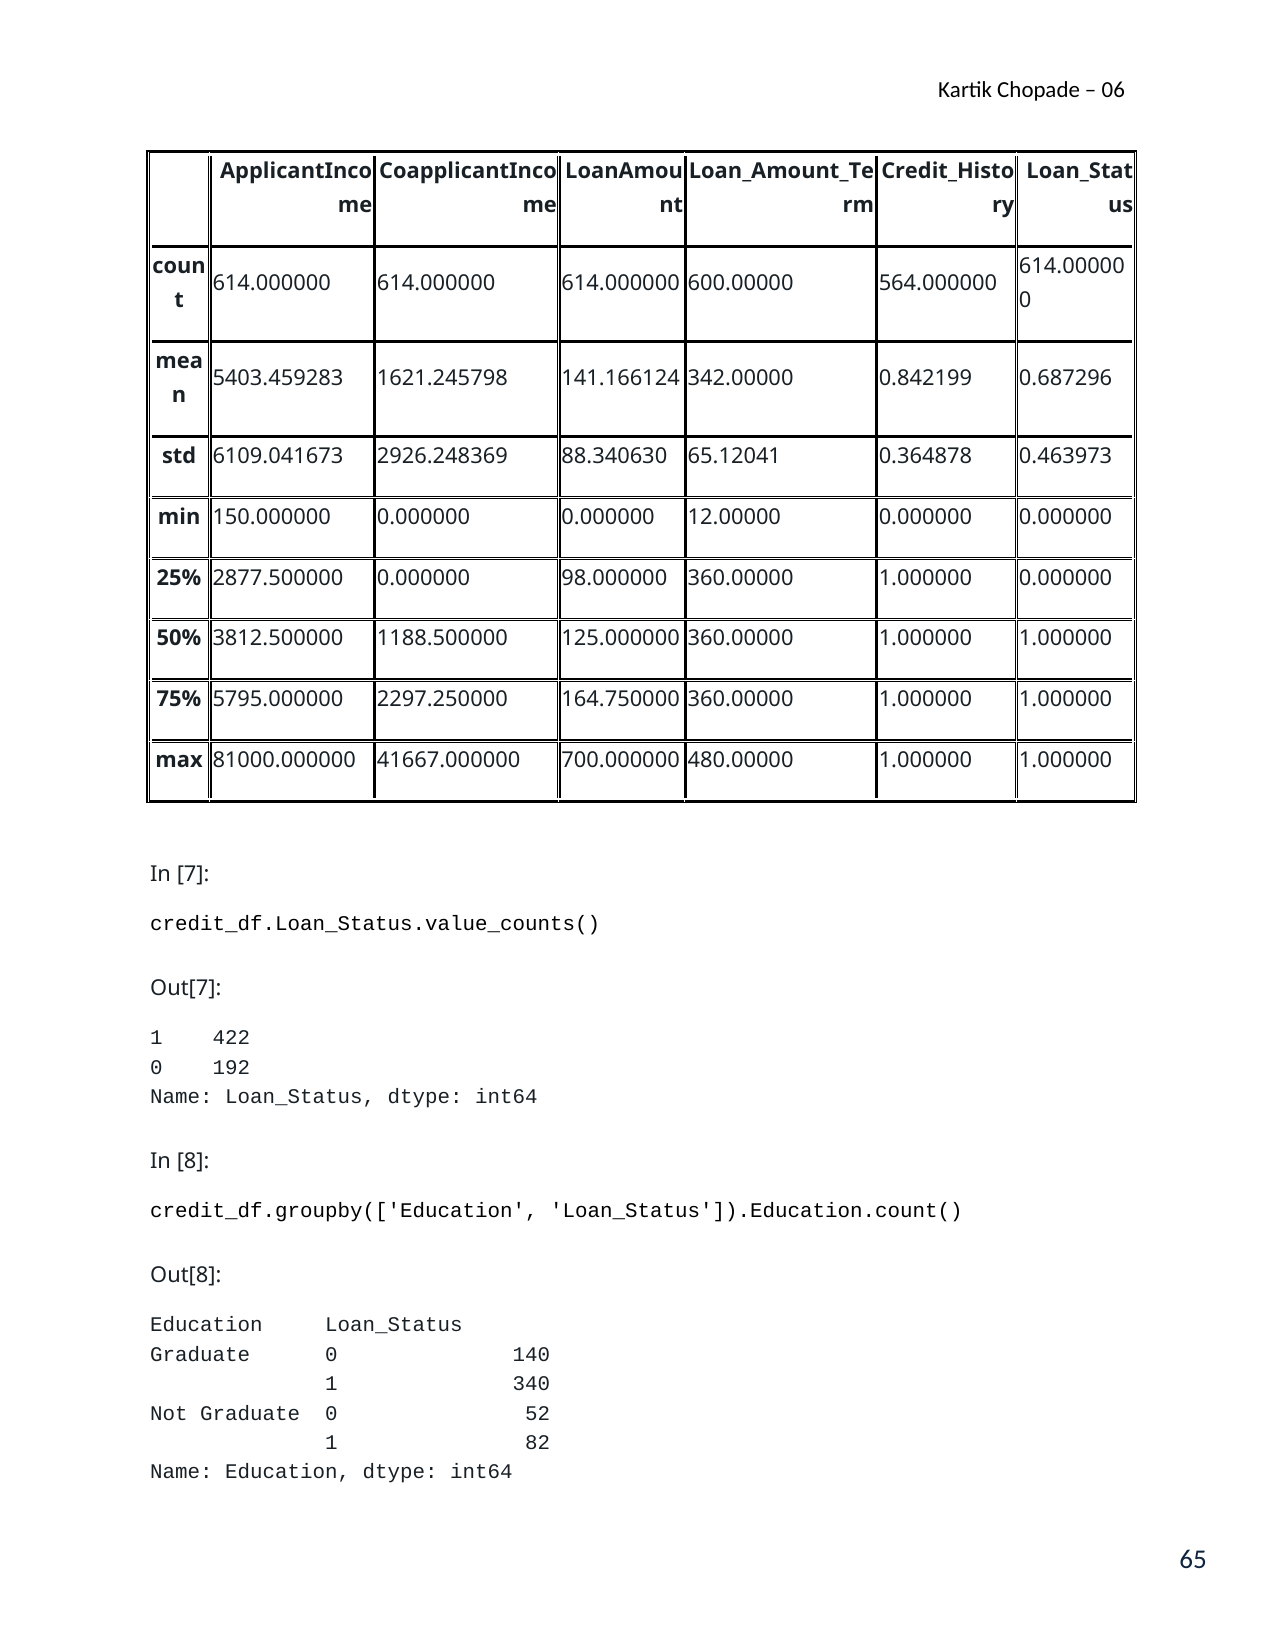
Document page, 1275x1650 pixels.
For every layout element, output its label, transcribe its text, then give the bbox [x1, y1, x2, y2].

text credit_df.Loan_Status.value_counts() [150, 913, 1125, 937]
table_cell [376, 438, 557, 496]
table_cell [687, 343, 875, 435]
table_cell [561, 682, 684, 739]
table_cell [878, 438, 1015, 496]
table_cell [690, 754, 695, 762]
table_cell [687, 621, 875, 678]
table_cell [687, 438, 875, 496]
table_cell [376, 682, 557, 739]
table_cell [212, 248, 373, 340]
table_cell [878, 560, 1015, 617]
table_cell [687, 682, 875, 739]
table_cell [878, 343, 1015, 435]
text credit_df.groupby(['Education', 'Loan_Status']).Education.count() [150, 1200, 1125, 1224]
text 1 340 [150, 1373, 1125, 1397]
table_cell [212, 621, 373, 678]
text In [8]: [150, 1145, 1125, 1175]
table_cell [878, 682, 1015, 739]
text Out[8]: [150, 1259, 1125, 1289]
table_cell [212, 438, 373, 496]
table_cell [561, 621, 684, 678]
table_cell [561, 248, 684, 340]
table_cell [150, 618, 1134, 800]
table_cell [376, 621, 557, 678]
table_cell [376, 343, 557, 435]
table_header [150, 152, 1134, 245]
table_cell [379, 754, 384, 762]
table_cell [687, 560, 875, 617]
text In [7]: [150, 858, 1125, 888]
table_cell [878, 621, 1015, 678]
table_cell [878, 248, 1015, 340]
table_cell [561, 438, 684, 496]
text Graduate 0 140 [150, 1343, 1125, 1367]
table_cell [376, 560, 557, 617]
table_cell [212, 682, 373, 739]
text 1 422 [150, 1027, 1125, 1051]
text Out[7]: [150, 972, 1125, 1002]
text Not Graduate 0 52 [150, 1402, 1125, 1426]
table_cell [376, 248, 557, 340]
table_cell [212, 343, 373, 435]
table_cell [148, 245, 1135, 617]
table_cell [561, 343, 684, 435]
text Name: Loan_Status, dtype: int64 [150, 1086, 1125, 1110]
text 1 82 [150, 1432, 1125, 1456]
text Name: Education, dtype: int64 [150, 1461, 1125, 1485]
text Education Loan_Status [150, 1314, 1125, 1338]
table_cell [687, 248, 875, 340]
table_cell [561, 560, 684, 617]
text 0 192 [150, 1057, 1125, 1080]
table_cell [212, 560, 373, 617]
